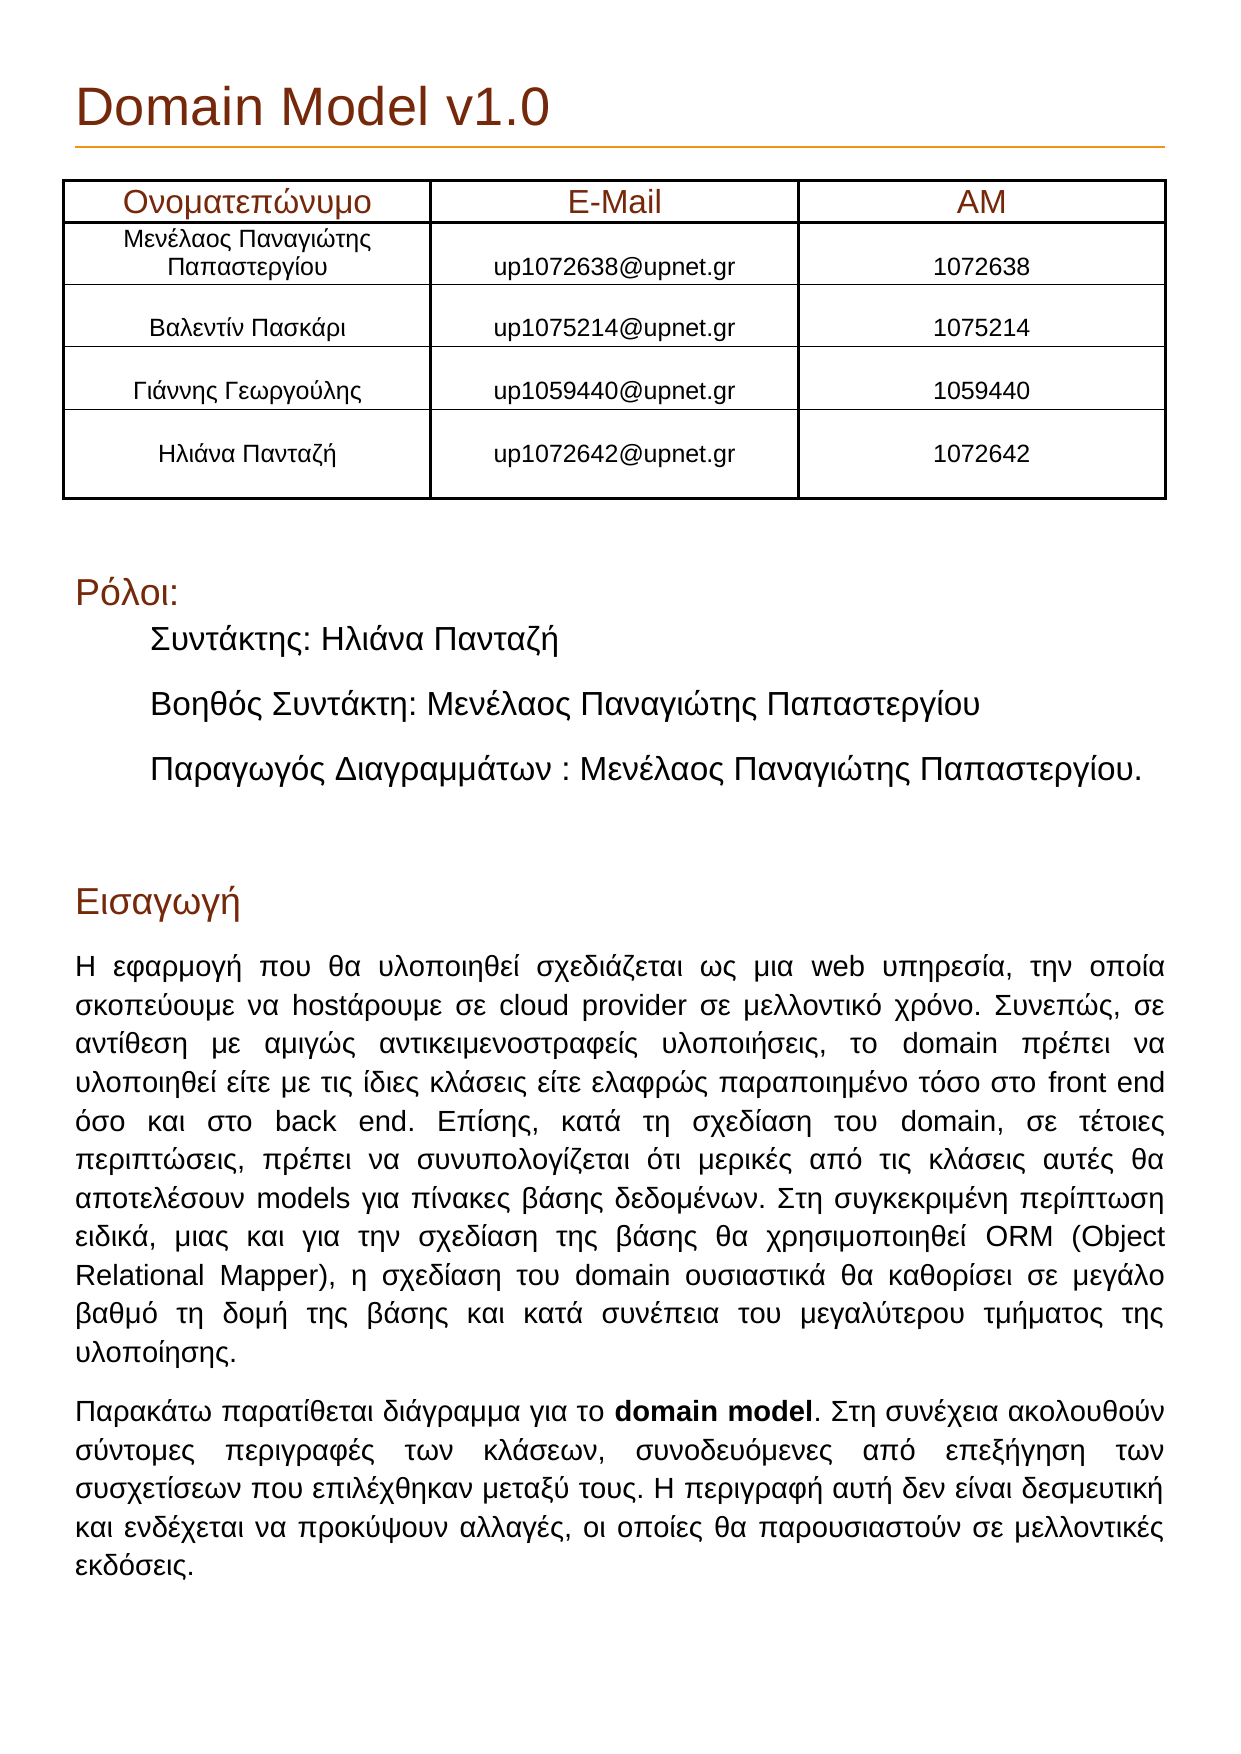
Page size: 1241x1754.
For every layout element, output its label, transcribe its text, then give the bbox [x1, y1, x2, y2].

text Εισαγωγή [75, 879, 1165, 922]
table_cell Μενέλαος Παναγιώτης Παπαστεργίου [65, 224, 429, 284]
table_cell 1072638 [800, 224, 1164, 284]
table_cell up1059440@upnet.gr [432, 347, 797, 409]
table_cell up1072638@upnet.gr [432, 224, 797, 284]
text Παρακάτω παρατίθεται διάγραμμα για το domain model. Στη συνέχεια ακολουθούν σύντομες περιγραφές των κλάσεων, συνοδευόμενες από επεξήγηση των συσχετίσεων που επιλέχθηκαν μεταξύ τους. Η περιγραφή αυτή δεν είναι δεσμευτική και ενδέχεται να προκύψουν αλλαγές, οι οποίες θα παρουσιαστούν σε μελλοντικές εκδόσεις. [75, 1394, 1165, 1582]
table_cell Ηλιάνα Πανταζή [65, 410, 429, 497]
table_cell Βαλεντίν Πασκάρι [65, 285, 429, 346]
table_cell 1059440 [800, 347, 1164, 409]
table_header E-Mail [432, 182, 797, 221]
table_header AM [800, 182, 1164, 221]
text Βοηθός Συντάκτη: Μενέλαος Παναγιώτης Παπαστεργίου [75, 684, 1165, 722]
table_cell 1072642 [800, 410, 1164, 497]
table_cell up1072642@upnet.gr [432, 410, 797, 497]
text Παραγωγός Διαγραμμάτων : Μενέλαος Παναγιώτης Παπαστεργίου. [75, 749, 1165, 787]
text Η εφαρμογή που θα υλοποιηθεί σχεδιάζεται ως μια web υπηρεσία, την οποία σκοπεύουμε να hostάρουμε σε cloud provider σε μελλοντικό χρόνο. Συνεπώς, σε αντίθεση με αμιγώς αντικειμενοστραφείς υλοποιήσεις, το domain πρέπει να υλοποιηθεί είτε με τις ίδιες κλάσεις είτε ελαφρώς παραποιημένο τόσο στο front end όσο και στο back end. Επίσης, κατά τη σχεδίαση του domain, σε τέτοιες περιπτώσεις, πρέπει να συνυπολογίζεται ότι μερικές από τις κλάσεις αυτές θα αποτελέσουν models για πίνακες βάσης δεδομένων. Στη συγκεκριμένη περίπτωση ειδικά, μιας και για την σχεδίαση της βάσης θα χρησιμοποιηθεί ORM (Object Relational Mapper), η σχεδίαση του domain ουσιαστικά θα καθορίσει σε μεγάλο βαθμό τη δομή της βάσης και κατά συνέπεια του μεγαλύτερου τμήματος της υλοποίησης. [75, 949, 1165, 1368]
text Ρόλοι: Συντάκτης: Ηλιάνα Πανταζή [75, 570, 1165, 657]
table_cell up1075214@upnet.gr [432, 285, 797, 346]
table_header Ονοματεπώνυμο [65, 182, 429, 221]
table_cell 1075214 [800, 285, 1164, 346]
title Domain Model v1.0 [75, 75, 1165, 146]
table_cell Γιάννης Γεωργούλης [65, 347, 429, 409]
